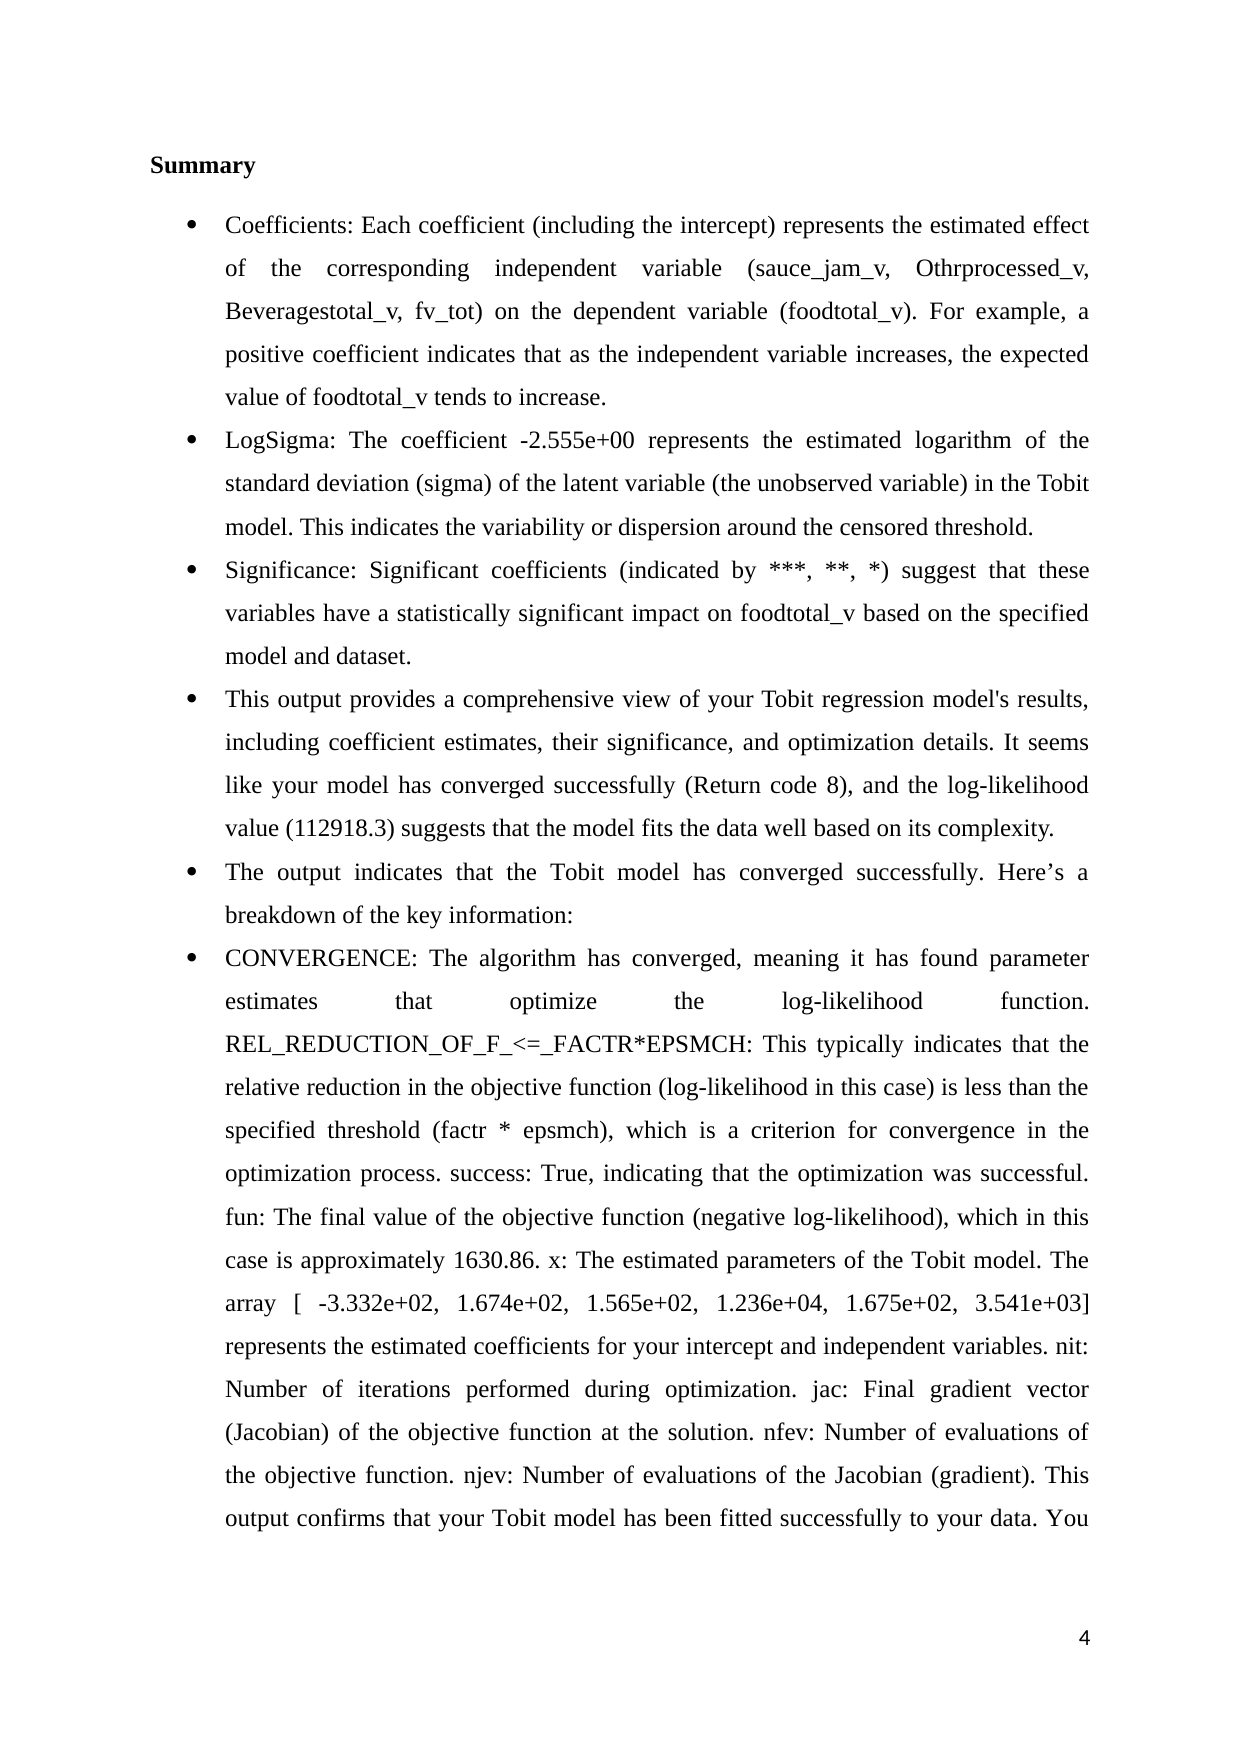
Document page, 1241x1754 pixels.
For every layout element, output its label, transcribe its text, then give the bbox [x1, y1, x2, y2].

list This output provides a comprehensive view of your Tobit regression model's results, including coefficient estimates, their significance, and optimization details. It seems like your model has converged successfully (Return code 8), and the log-likelihood value (112918.3) suggests that the model fits the data well based on its complexity. [187, 684, 1090, 842]
list Significance: Significant coefficients (indicated by ***, **, *) suggest that these variables have a statistically significant impact on foodtotal_v based on the specified model and dataset. [187, 555, 1090, 670]
list Coefficients: Each coefficient (including the intercept) represents the estimated effect of the corresponding independent variable (sauce_jam_v, Othrprocessed_v, Beveragestotal_v, fv_tot) on the dependent variable (foodtotal_v). For example, a positive coefficient indicates that as the independent variable increases, the expected value of foodtotal_v tends to increase. [187, 210, 1090, 411]
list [187, 943, 1090, 1532]
list LogSigma: The coefficient -2.555e+00 represents the estimated logarithm of the standard deviation (sigma) of the latent variable (the unobserved variable) in the Tobit model. This indicates the variability or dispersion around the censored threshold. [187, 425, 1090, 540]
list The output indicates that the Tobit model has converged successfully. Here’s a breakdown of the key information: [187, 857, 1090, 928]
text Summary [150, 150, 1090, 179]
